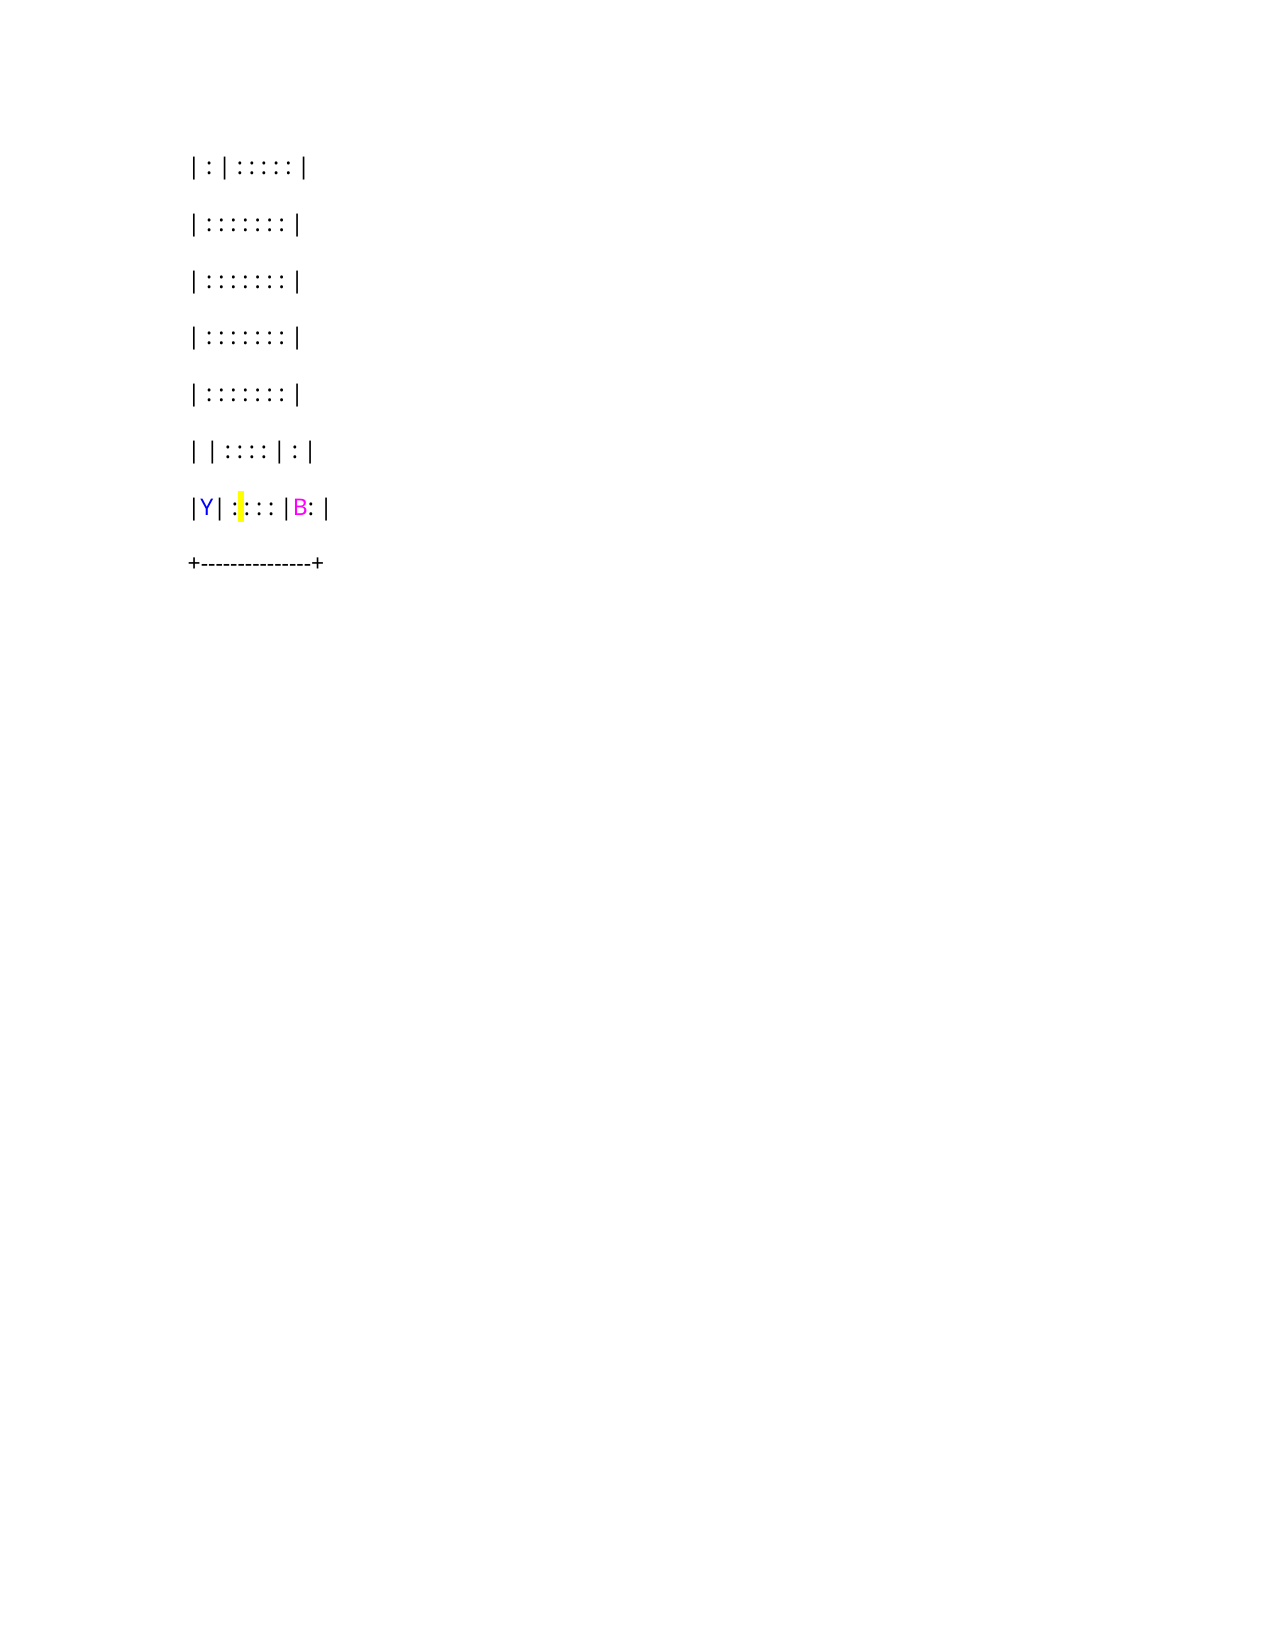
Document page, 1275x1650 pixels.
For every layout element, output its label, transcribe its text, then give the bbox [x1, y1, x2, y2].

text | : : : : : : : | [187, 207, 1087, 238]
text | | : : : : | : | [187, 434, 1087, 465]
text | : : : : : : : | [187, 377, 1087, 408]
text +---------------+ [187, 547, 1087, 579]
text | : : : : : : : | [187, 263, 1087, 295]
text |Y| : : : : |B: | [187, 491, 238, 522]
text | : : : : : : : | [187, 320, 1087, 352]
text | : | : : : : : | [187, 150, 1087, 181]
text |Y| : : : : |B: | [244, 491, 1087, 522]
